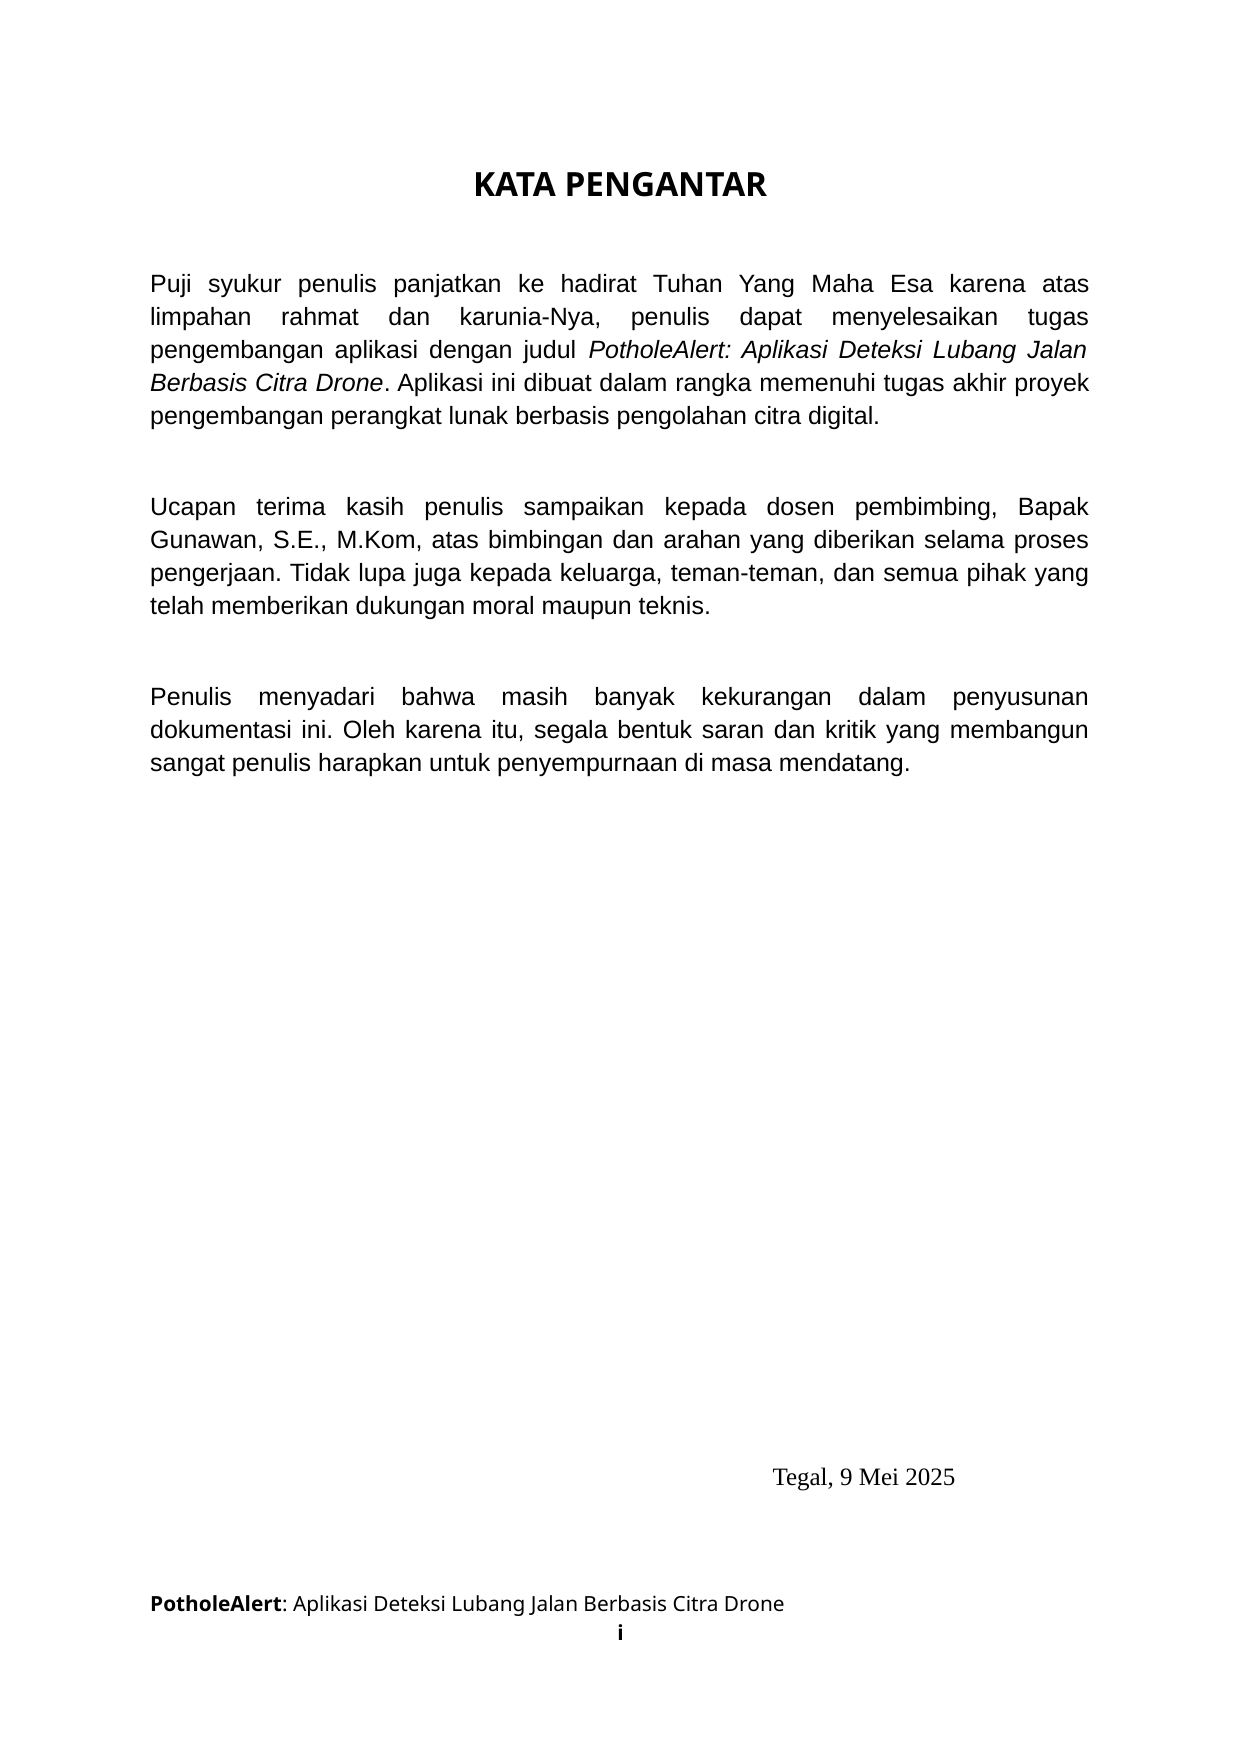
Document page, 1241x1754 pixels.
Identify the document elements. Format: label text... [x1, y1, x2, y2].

text Tegal, 9 Mei 2025 [637, 1413, 1090, 1491]
text Penulis menyadari bahwa masih banyak kekurangan dalam penyusunan dokumentasi ini. Oleh karena itu, segala bentuk saran dan kritik yang membangun sangat penulis harapkan untuk penyempurnaan di masa mendatang. [150, 682, 1090, 777]
subtitle KATA PENGANTAR [150, 160, 1090, 206]
text Puji syukur penulis panjatkan ke hadirat Tuhan Yang Maha Esa karena atas limpahan rahmat dan karunia-Nya, penulis dapat menyelesaikan tugas pengembangan aplikasi dengan judul PotholeAlert: Aplikasi Deteksi Lubang Jalan Berbasis Citra Drone. Aplikasi ini dibuat dalam rangka memenuhi tugas akhir proyek pengembangan perangkat lunak berbasis pengolahan citra digital. [150, 268, 1090, 429]
text Ucapan terima kasih penulis sampaikan kepada dosen pembimbing, Bapak Gunawan, S.E., M.Kom, atas bimbingan dan arahan yang diberikan selama proses pengerjaan. Tidak lupa juga kepada keluarga, teman-teman, dan semua pihak yang telah memberikan dukungan moral maupun teknis. [150, 492, 1090, 619]
